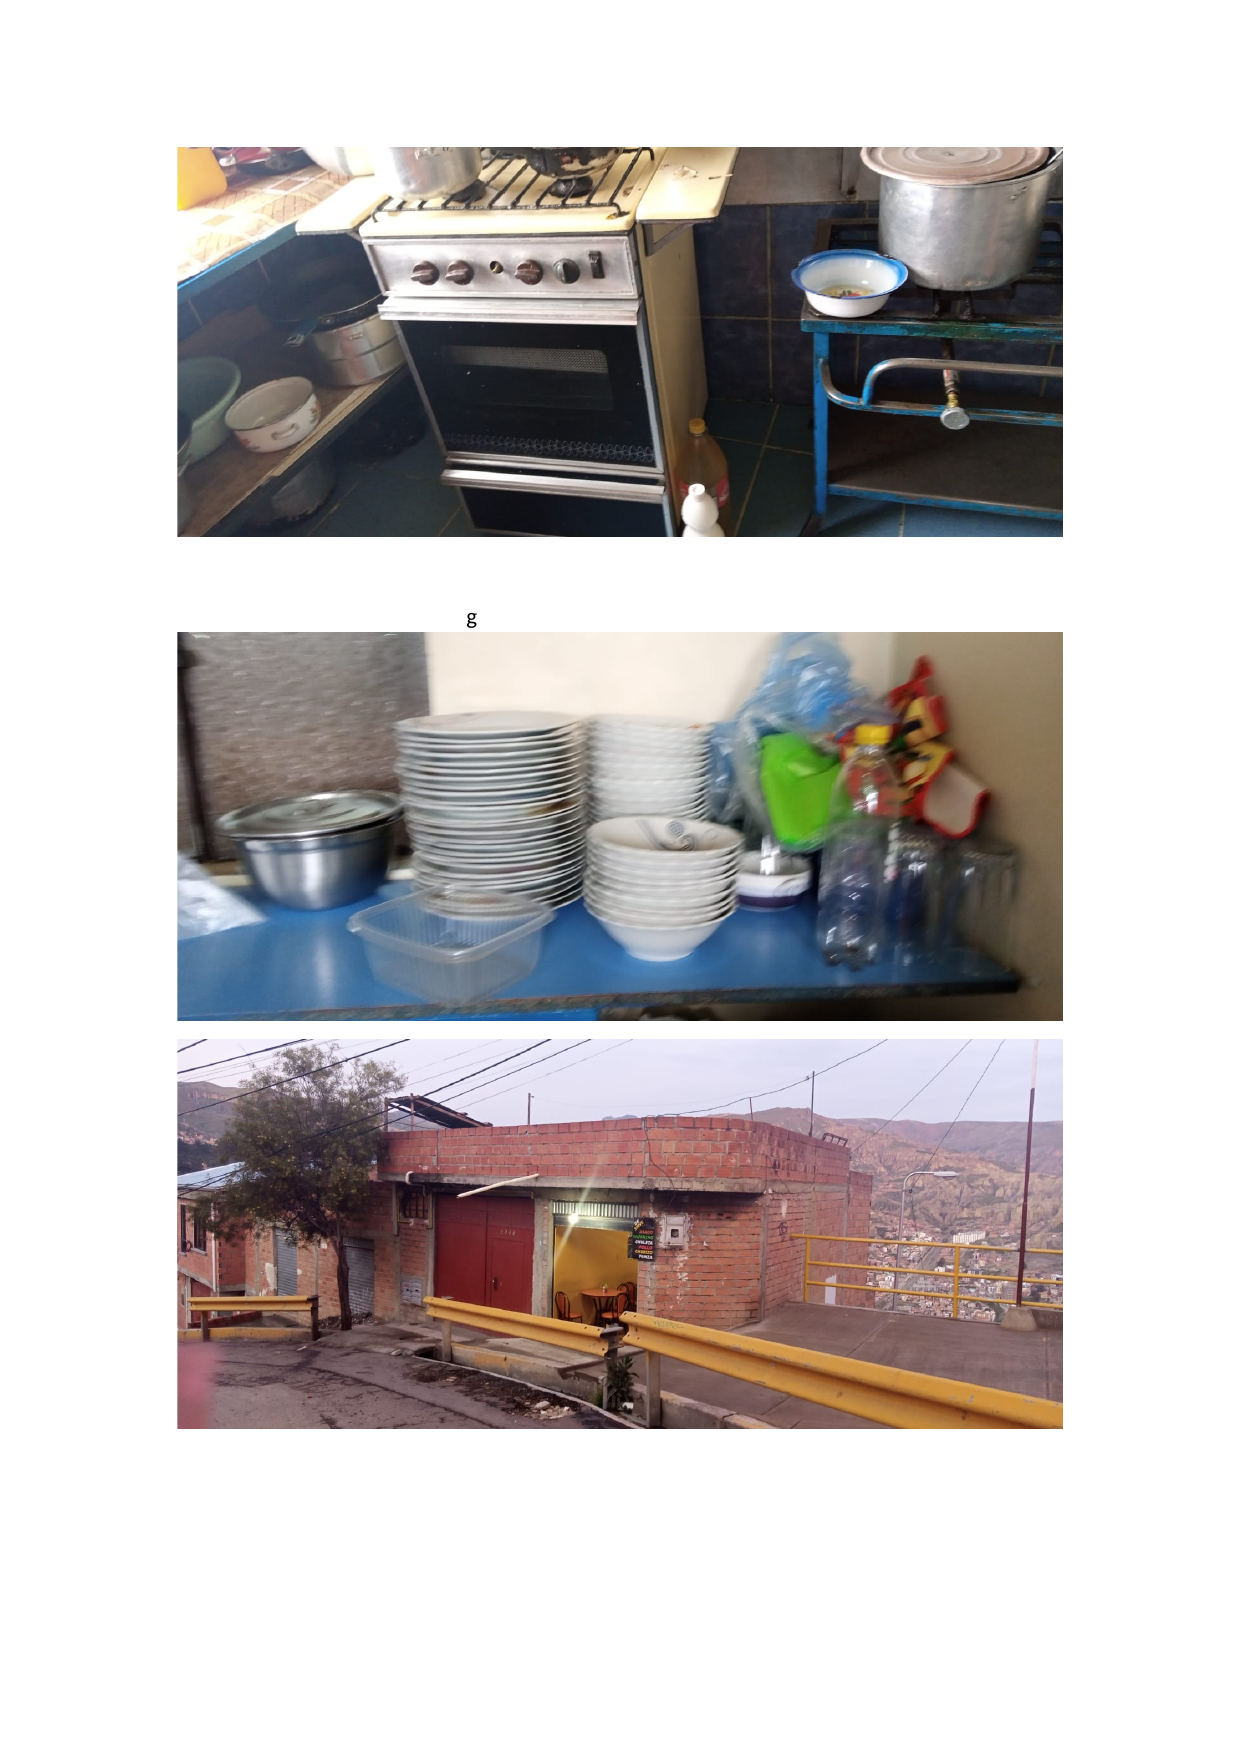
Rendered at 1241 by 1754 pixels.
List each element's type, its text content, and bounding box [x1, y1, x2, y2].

picture [177, 147, 1063, 537]
picture [177, 632, 1063, 1021]
picture [177, 1039, 1063, 1429]
text g [177, 602, 1063, 632]
